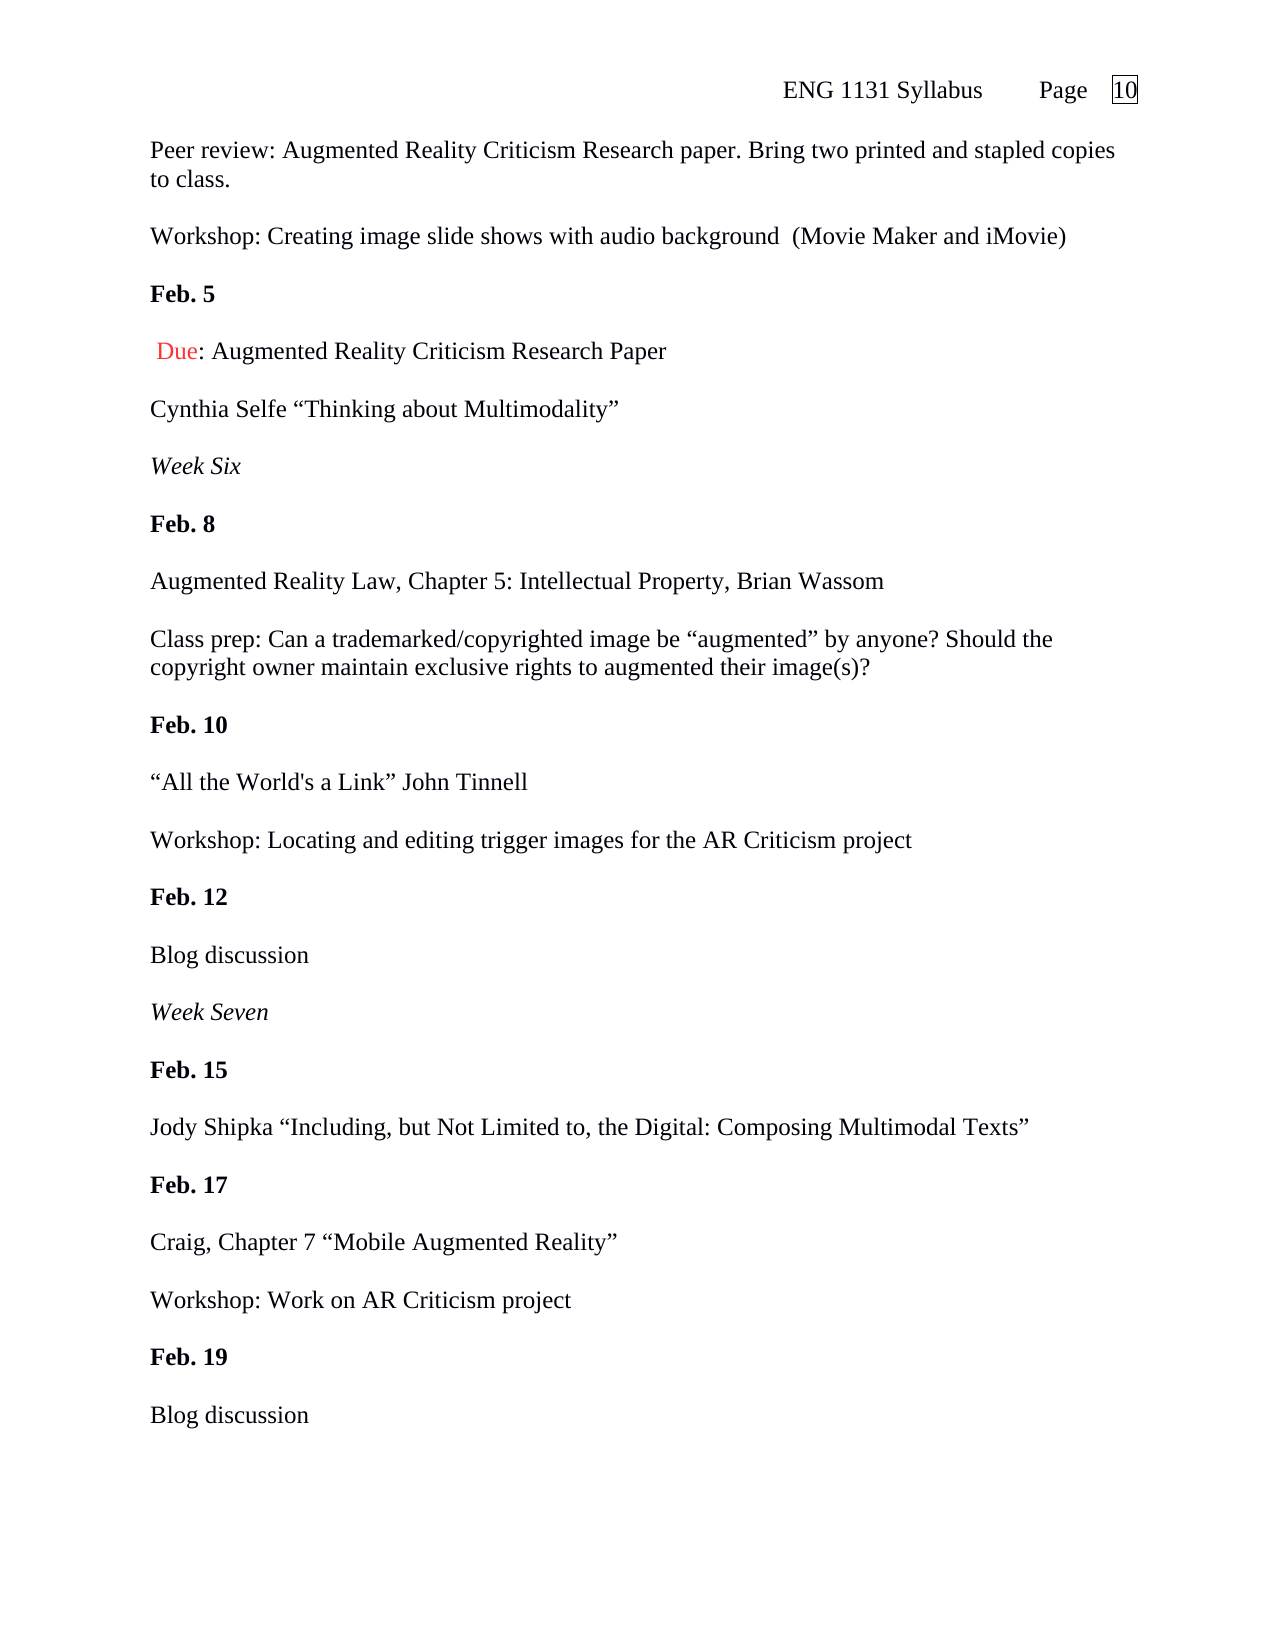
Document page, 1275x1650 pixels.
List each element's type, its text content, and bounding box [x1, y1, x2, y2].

text Peer review: Augmented Reality Criticism Research paper. Bring two printed and stapled copies to class. [150, 135, 1125, 192]
text Feb. 15 [150, 1055, 1125, 1084]
text Feb. 5 [150, 279, 1125, 307]
text Week Six [150, 451, 1125, 480]
text Due: Augmented Reality Criticism Research Paper [150, 336, 1125, 365]
text Week Seven [150, 997, 1125, 1026]
text Blog discussion [150, 940, 1125, 969]
text Cynthia Selfe “Thinking about Multimodality” [150, 394, 1125, 422]
text Feb. 10 [150, 710, 1125, 739]
text Jody Shipka “Including, but Not Limited to, the Digital: Composing Multimodal Texts” [150, 1112, 1125, 1141]
text Feb. 19 [150, 1342, 1125, 1371]
text Blog discussion [150, 1400, 1125, 1429]
text Craig, Chapter 7 “Mobile Augmented Reality” [150, 1227, 1125, 1256]
text Class prep: Can a trademarked/copyrighted image be “augmented” by anyone? Should the copyright owner maintain exclusive rights to augmented their image(s)? [150, 624, 1125, 681]
text Feb. 12 [150, 882, 1125, 911]
text Feb. 8 [150, 509, 1125, 537]
text “All the World's a Link” John Tinnell [150, 767, 1125, 796]
text Workshop: Locating and editing trigger images for the AR Criticism project [150, 825, 1125, 854]
text Augmented Reality Law, Chapter 5: Intellectual Property, Brian Wassom [150, 566, 1125, 595]
text Workshop: Creating image slide shows with audio background (Movie Maker and iMovie) [150, 221, 1125, 250]
text Feb. 17 [150, 1170, 1125, 1199]
text Workshop: Work on AR Criticism project [150, 1285, 1125, 1314]
